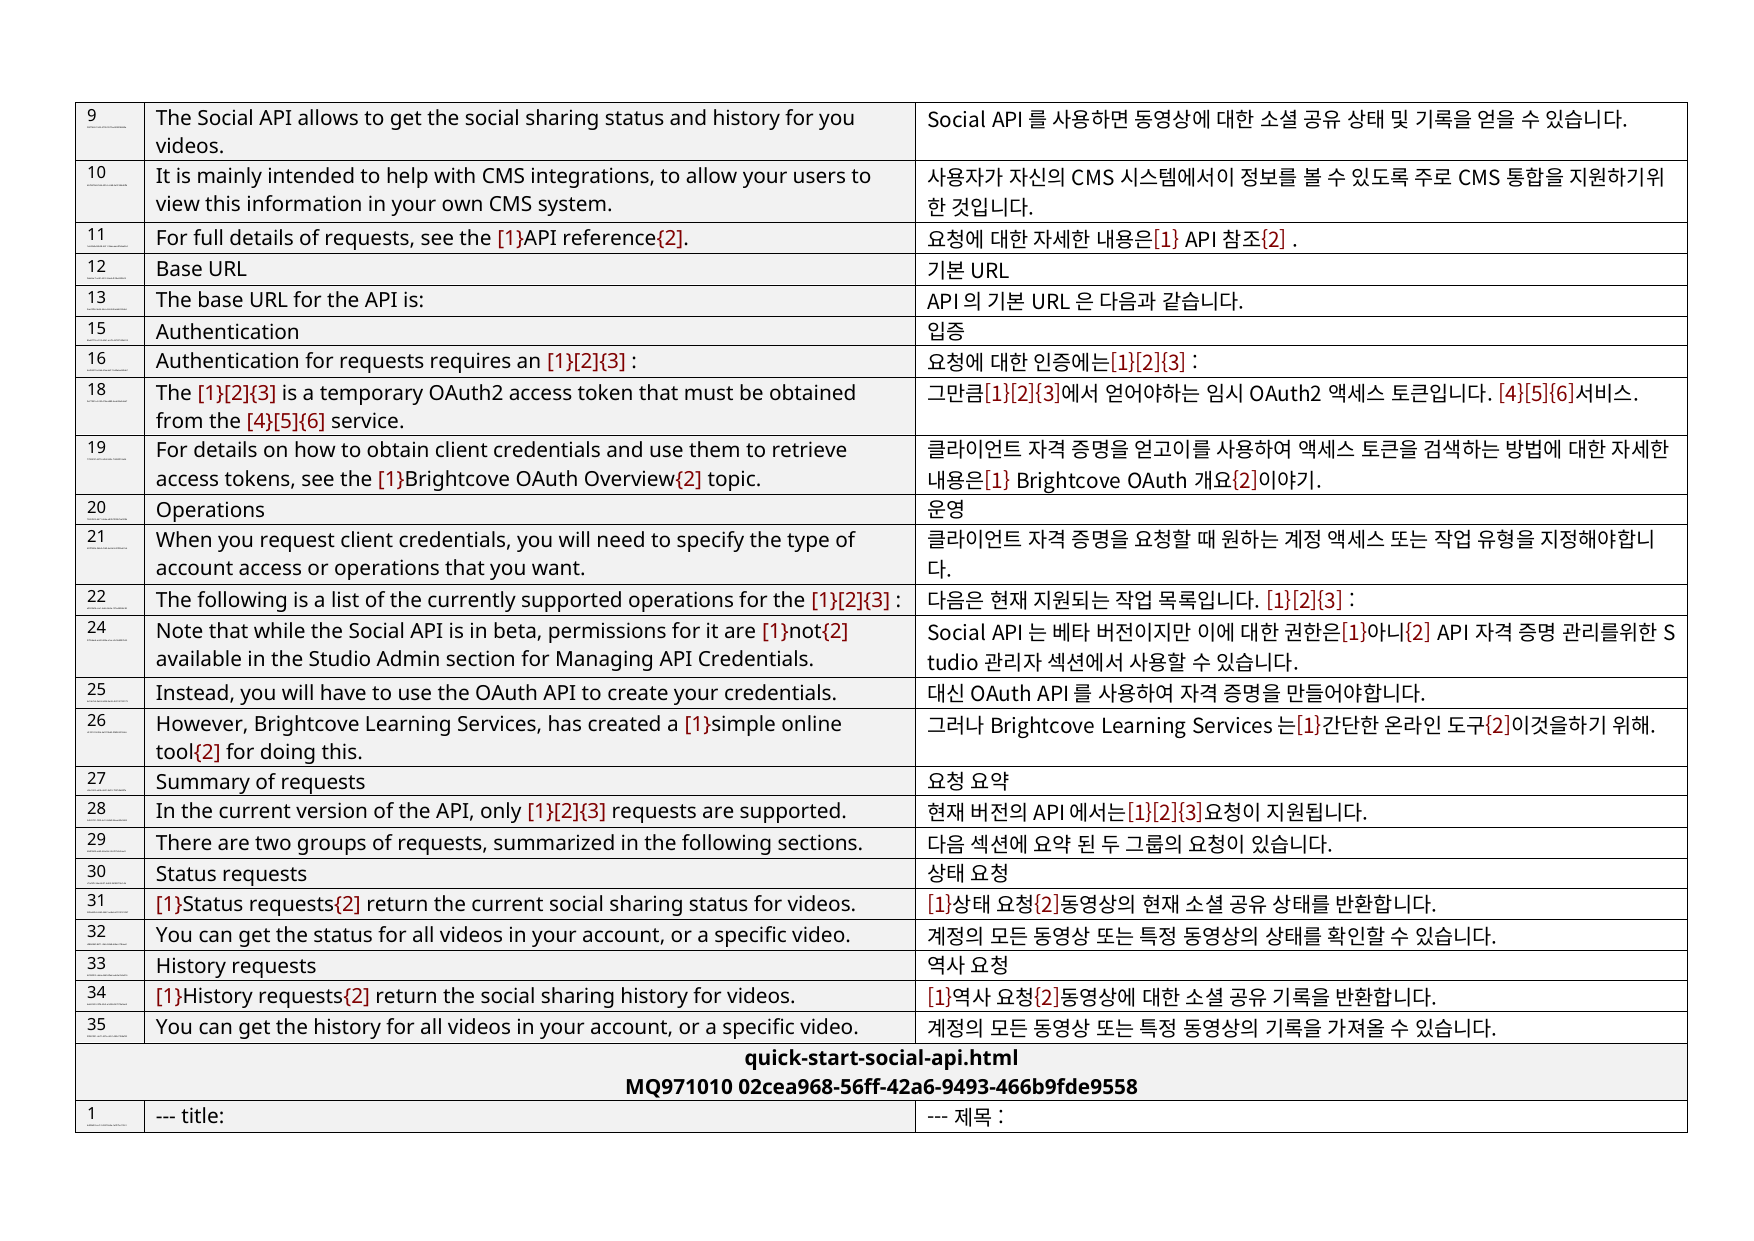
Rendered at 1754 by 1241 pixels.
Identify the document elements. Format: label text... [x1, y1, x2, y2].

table_cell Operations [145, 495, 915, 524]
table_cell For full details of requests, see the [1}API reference{2]. [145, 223, 915, 253]
table_cell 그만큼[1}[2]{3]에서 얻어야하는 임시 OAuth2 액세스 토큰입니다. [4}[5]{6]서비스. [916, 378, 1687, 434]
table_cell [1}Status requests{2] return the current social sharing status for videos. [145, 889, 915, 919]
table_cell 계정의 모든 동영상 또는 특정 동영상의 기록을 가져올 수 있습니다. [916, 1012, 1687, 1042]
table_cell [1}History requests{2] return the social sharing history for videos. [145, 981, 915, 1011]
table_cell Social API를 사용하면 동영상에 대한 소셜 공유 상태 및 기록을 얻을 수 있습니다. [916, 103, 1687, 160]
table_cell 요청 요약 [916, 767, 1687, 795]
table_cell 18 9e77991a-b150-4f3e-a889-4ea6fde3dab7 [76, 378, 144, 434]
table_cell You can get the status for all videos in your account, or a specific video. [145, 920, 915, 950]
table_cell The following is a list of the currently supported operations for the [1}[2]{3] : [145, 585, 915, 615]
table_cell 26 cfc22122-635b-4a97-9bd3-0fd963018a5c [76, 709, 144, 766]
table_cell 요청에 대한 자세한 내용은[1} API 참조{2] . [916, 223, 1687, 253]
table_cell --- 제목 : [916, 1101, 1687, 1132]
table_cell 대신 OAuth API를 사용하여 자격 증명을 만들어야합니다. [916, 678, 1687, 708]
table_cell Base URL [145, 254, 915, 284]
table_cell 10 6b7967b8-2564-401d-a1d8-3e51986d6ffa [76, 161, 144, 222]
table_cell 계정의 모든 동영상 또는 특정 동영상의 상태를 확인할 수 있습니다. [916, 920, 1687, 950]
table_cell 24 9795dac6-aa02-489a-a1ec-c2c5b8907b33 [76, 616, 144, 677]
table_cell API의 기본 URL은 다음과 같습니다. [916, 286, 1687, 316]
table_cell The base URL for the API is: [145, 286, 915, 316]
table_cell 입증 [916, 317, 1687, 345]
table_cell quick-start-social-api.html MQ971010 02cea968-56ff-42a6-9493-466b9fde9558 [76, 1044, 1687, 1100]
table_cell 역사 요청 [916, 951, 1687, 980]
table_cell 기본 URL [916, 254, 1687, 284]
table_cell In the current version of the API, only [1}[2]{3] requests are supported. [145, 796, 915, 827]
table_cell For details on how to obtain client credentials and use them to retrieve access tokens, see the [1}Brightcove OAuth Overview{2] topic. [145, 436, 915, 494]
table_cell Instead, you will have to use the OAuth API to create your credentials. [145, 678, 915, 708]
table_cell 클라이언트 자격 증명을 얻고이를 사용하여 액세스 토큰을 검색하는 방법에 대한 자세한 내용은[1} Brightcove OAuth 개요{2]이야기. [916, 436, 1687, 494]
table_cell You can get the history for all videos in your account, or a specific video. [145, 1012, 915, 1042]
table_cell 다음 섹션에 요약 된 두 그룹의 요청이 있습니다. [916, 828, 1687, 858]
table_cell 현재 버전의 API에서는[1}[2]{3]요청이 지원됩니다. [916, 796, 1687, 827]
table_cell [1}상태 요청{2]동영상의 현재 소셜 공유 상태를 반환합니다. [916, 889, 1687, 919]
table_cell Summary of requests [145, 767, 915, 795]
table_cell Status requests [145, 859, 915, 888]
table_cell 그러나 Brightcove Learning Services는[1}간단한 온라인 도구{2]이것을하기 위해. [916, 709, 1687, 766]
table_cell 운영 [916, 495, 1687, 524]
table_cell 9 f447f663-13d3-4793-957f-ec609596860e [76, 103, 144, 160]
table_cell Authentication [145, 317, 915, 345]
table_cell The [1}[2]{3] is a temporary OAuth2 access token that must be obtained from the [4}[5]{6] service. [145, 378, 915, 434]
table_cell 다음은 현재 지원되는 작업 목록입니다. [1}[2]{3] : [916, 585, 1687, 615]
table_cell 사용자가 자신의 CMS 시스템에서이 정보를 볼 수 있도록 주로 CMS 통합을 지원하기위한 것입니다. [916, 161, 1687, 222]
table_cell However, Brightcove Learning Services, has created a [1}simple online tool{2] for doing this. [145, 709, 915, 766]
table_cell The Social API allows to get the social sharing status and history for you videos. [145, 103, 915, 160]
table_cell 상태 요청 [916, 859, 1687, 888]
table_cell [1}역사 요청{2]동영상에 대한 소셜 공유 기록을 반환합니다. [916, 981, 1687, 1011]
table_cell 클라이언트 자격 증명을 요청할 때 원하는 계정 액세스 또는 작업 유형을 지정해야합니다. [916, 525, 1687, 584]
table_cell When you request client credentials, you will need to specify the type of account access or operations that you want. [145, 525, 915, 584]
table_cell 19 7738915f-6379-4454-940c-f1438f518a36 [76, 436, 144, 494]
table_cell 21 b97f982b-0bb0-41d0-be5b-9c59f2ba01c6 [76, 525, 144, 584]
table_cell --- title: [145, 1101, 915, 1132]
table_cell Note that while the Social API is in beta, permissions for it are [1}not{2] available in the Studio Admin section for Managing API Credentials. [145, 616, 915, 677]
table_cell Authentication for requests requires an [1}[2]{3] : [145, 346, 915, 377]
table_cell It is mainly intended to help with CMS integrations, to allow your users to view this information in your own CMS system. [145, 161, 915, 222]
table_cell Social API는 베타 버전이지만 이에 대한 권한은[1}아니{2] API 자격 증명 관리를위한 Studio 관리자 섹션에서 사용할 수 있습니다. [916, 616, 1687, 677]
table_cell 요청에 대한 인증에는[1}[2]{3] : [916, 346, 1687, 377]
table_cell There are two groups of requests, summarized in the following sections. [145, 828, 915, 858]
table_cell History requests [145, 951, 915, 980]
